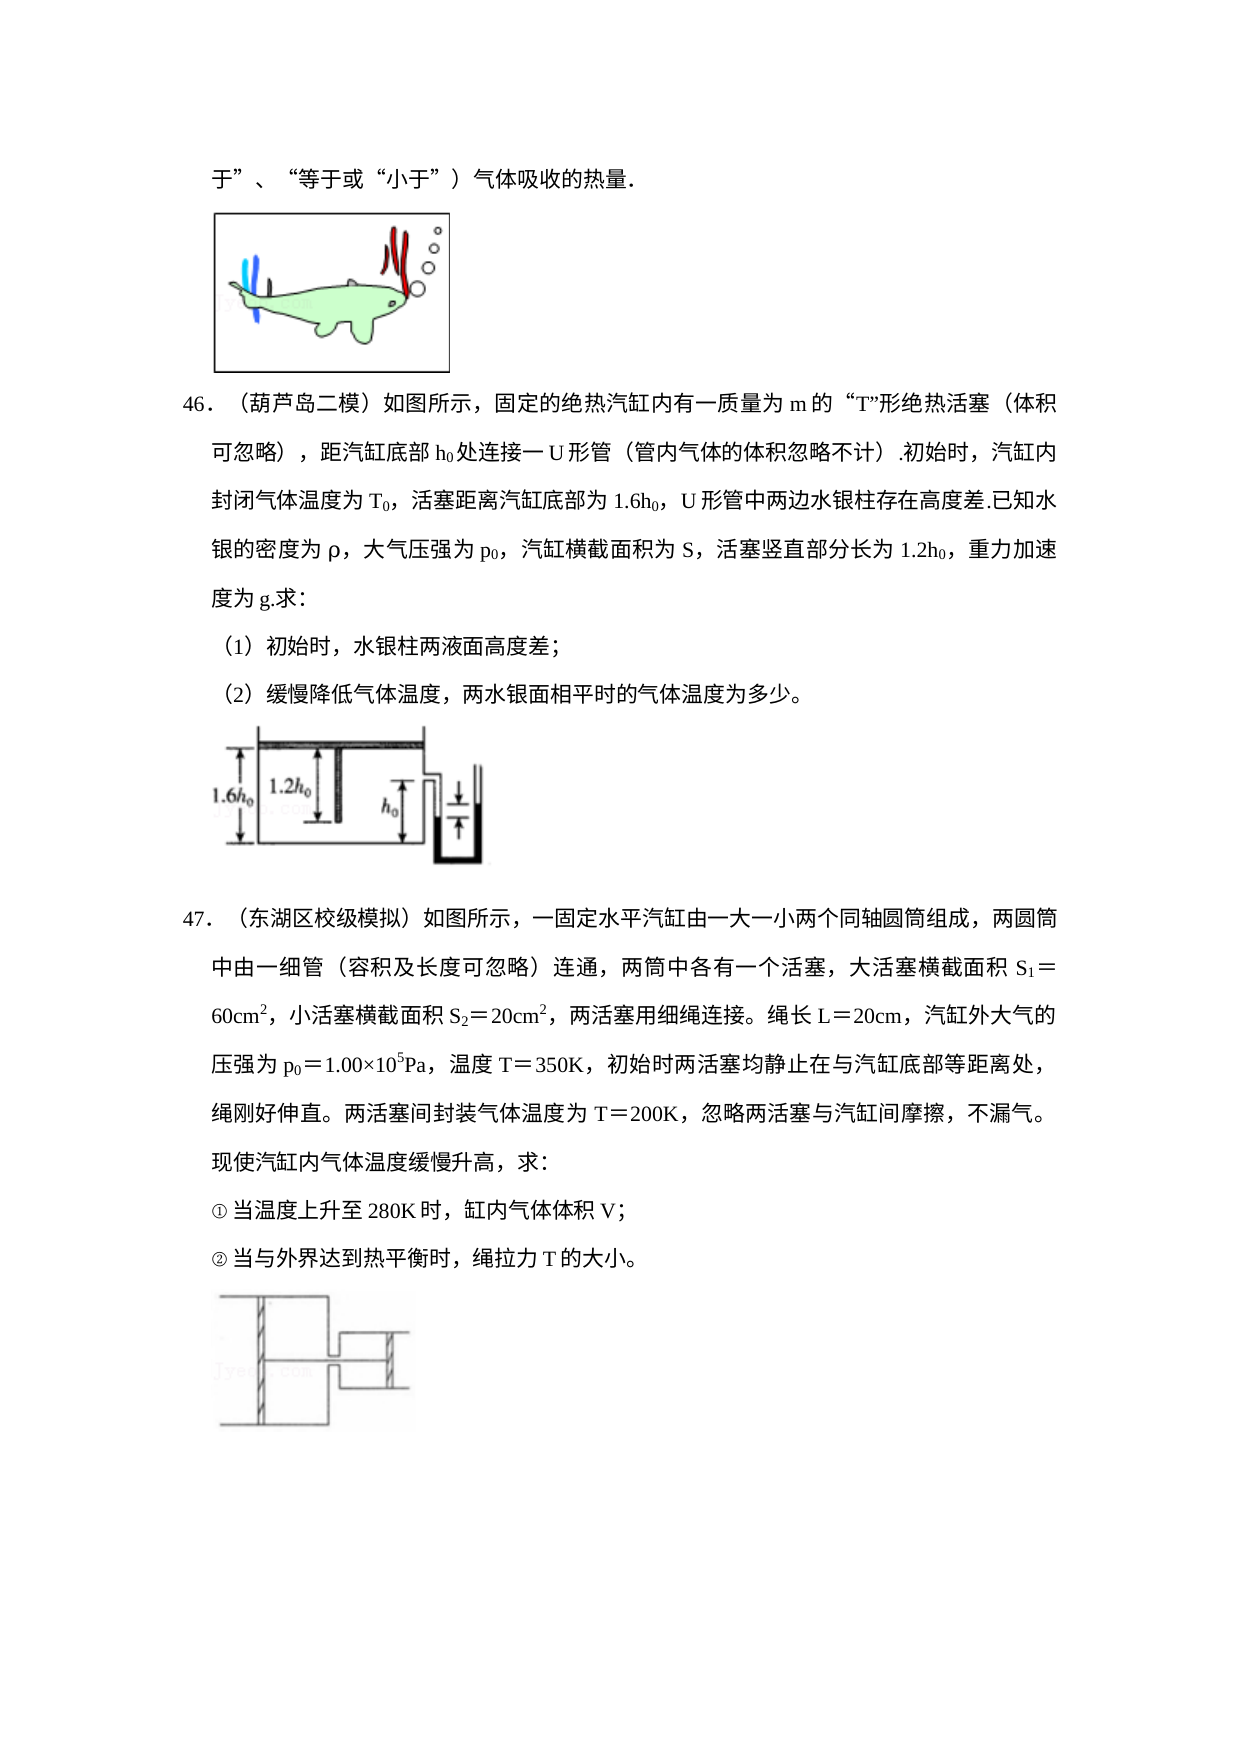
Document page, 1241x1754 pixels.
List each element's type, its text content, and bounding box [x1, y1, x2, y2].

text （2）缓慢降低气体温度，两水银面相平时的气体温度为多少。 [211, 677, 1058, 709]
text （1）初始时，水银柱两液面高度差； [211, 629, 1058, 661]
text 46．（葫芦岛二模）如图所示，固定的绝热汽缸内有一质量为m的“T”形绝热活塞（体积可忽略），距汽缸底部h0处连接一U形管（管内气体的体积忽略不计）.初始时，汽缸内封闭气体温度为T0，活塞距离汽缸底部为1.6h0，U形管中两边水银柱存在高度差.已知水银的密度为ρ，大气压强为p0，汽缸横截面积为S，活塞竖直部分长为1.2h0，重力加速度为g.求： [183, 385, 1058, 613]
text 47．（东湖区校级模拟）如图所示，一固定水平汽缸由一大一小两个同轴圆筒组成，两圆筒中由一细管（容积及长度可忽略）连通，两筒中各有一个活塞，大活塞横截面积S1＝60cm2，小活塞横截面积S2＝20cm2，两活塞用细绳连接。绳长L＝20cm，汽缸外大气的压强为p0＝1.00×105Pa，温度T＝350K，初始时两活塞均静止在与汽缸底部等距离处，绳刚好伸直。两活塞间封装气体温度为T＝200K，忽略两活塞与汽缸间摩擦，不漏气。现使汽缸内气体温度缓慢升高，求： [183, 901, 1058, 1177]
text ①当温度上升至280K时，缸内气体体积V； [211, 1193, 1058, 1225]
text ②当与外界达到热平衡时，绳拉力T的大小。 [211, 1241, 1058, 1273]
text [211, 162, 1058, 194]
picture [211, 210, 450, 373]
picture [211, 1289, 416, 1432]
picture [211, 725, 496, 871]
